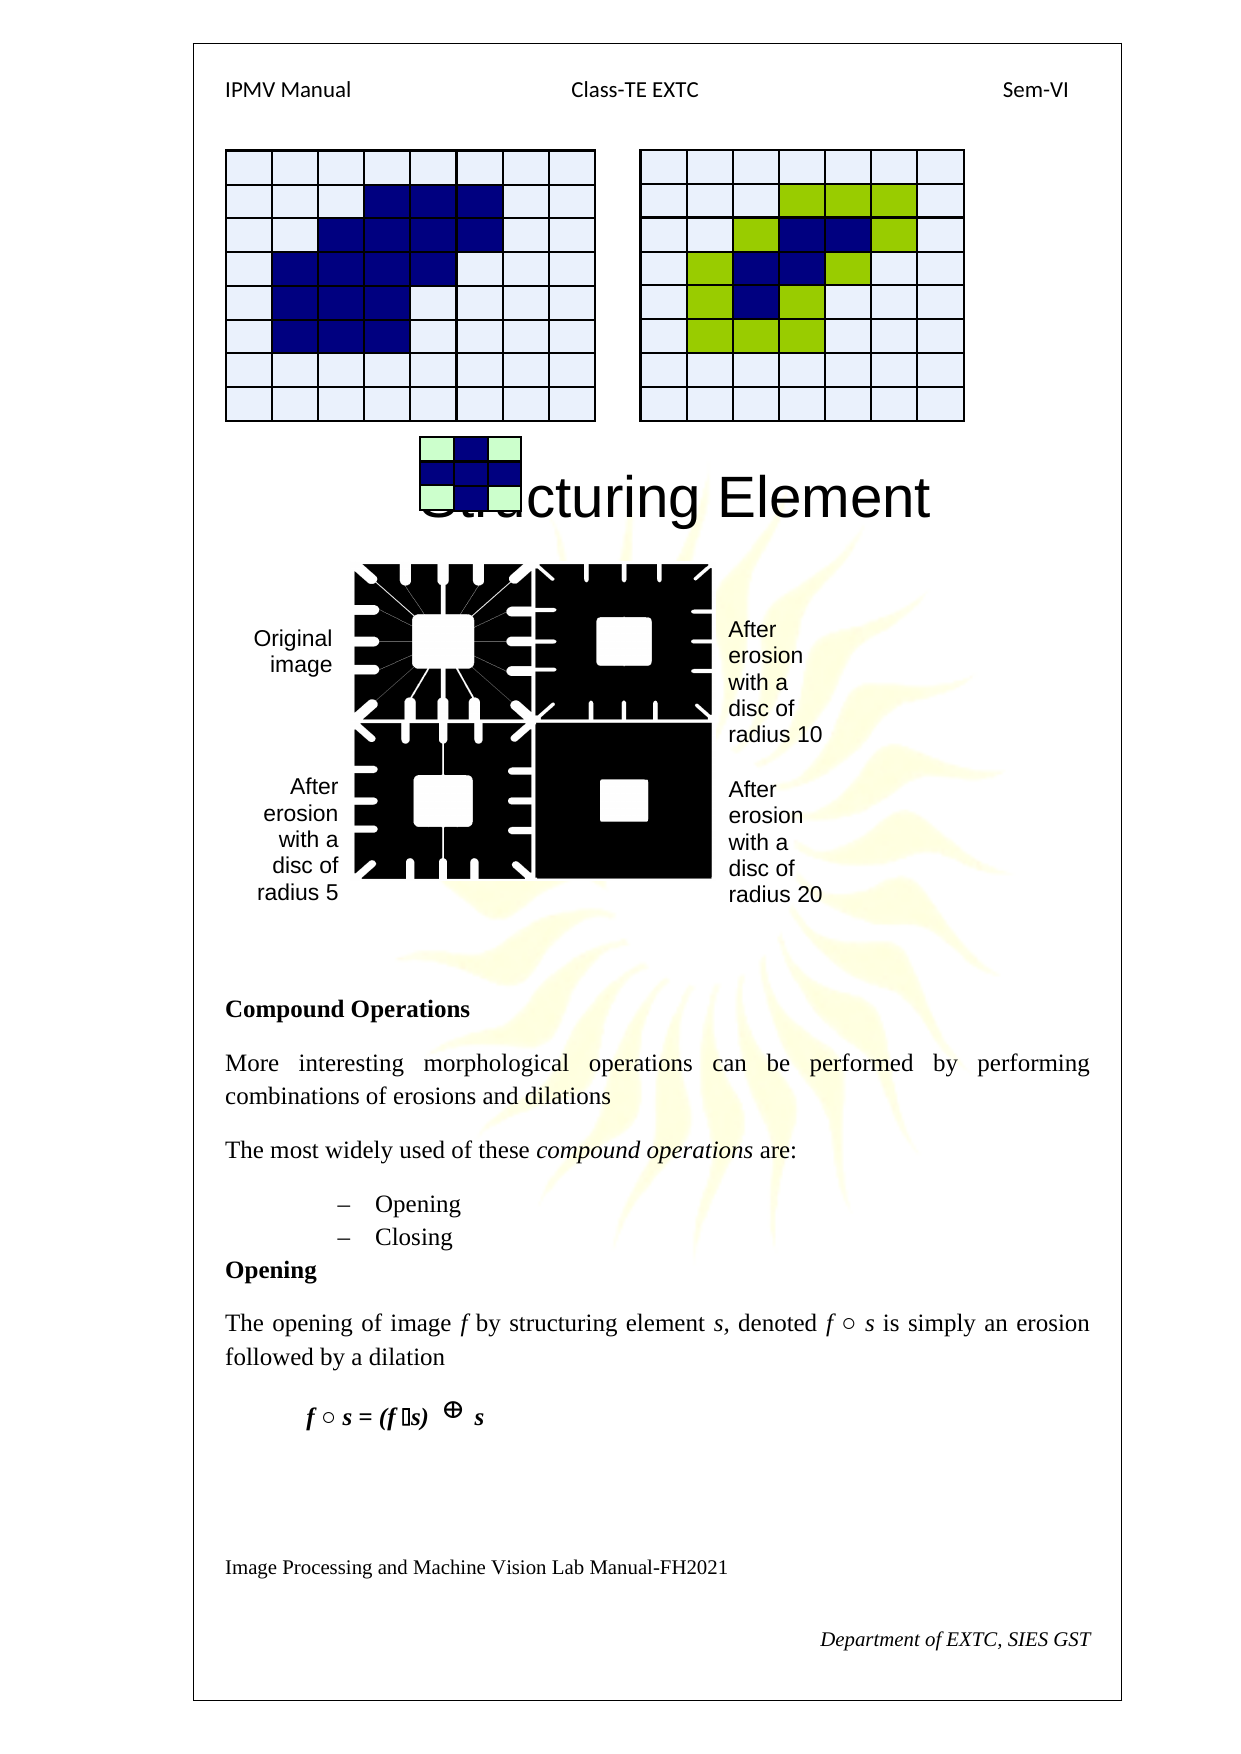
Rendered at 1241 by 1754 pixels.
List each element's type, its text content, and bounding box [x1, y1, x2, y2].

text f ○ s = (f s) s [225, 1395, 1090, 1431]
list Opening [337, 1189, 1090, 1217]
text The most widely used of these compound operations are: [225, 1135, 1090, 1163]
list Closing [337, 1222, 1090, 1250]
text More interesting morphological operations can be performed by performing combinations of erosions and dilations [225, 1048, 1090, 1110]
text Opening [225, 1255, 1090, 1283]
text The opening of image f by structuring element s, denoted f ○ s is simply an erosion followed by a dilation [225, 1308, 1090, 1370]
text Compound Operations [225, 994, 1090, 1023]
picture [350, 561, 716, 881]
